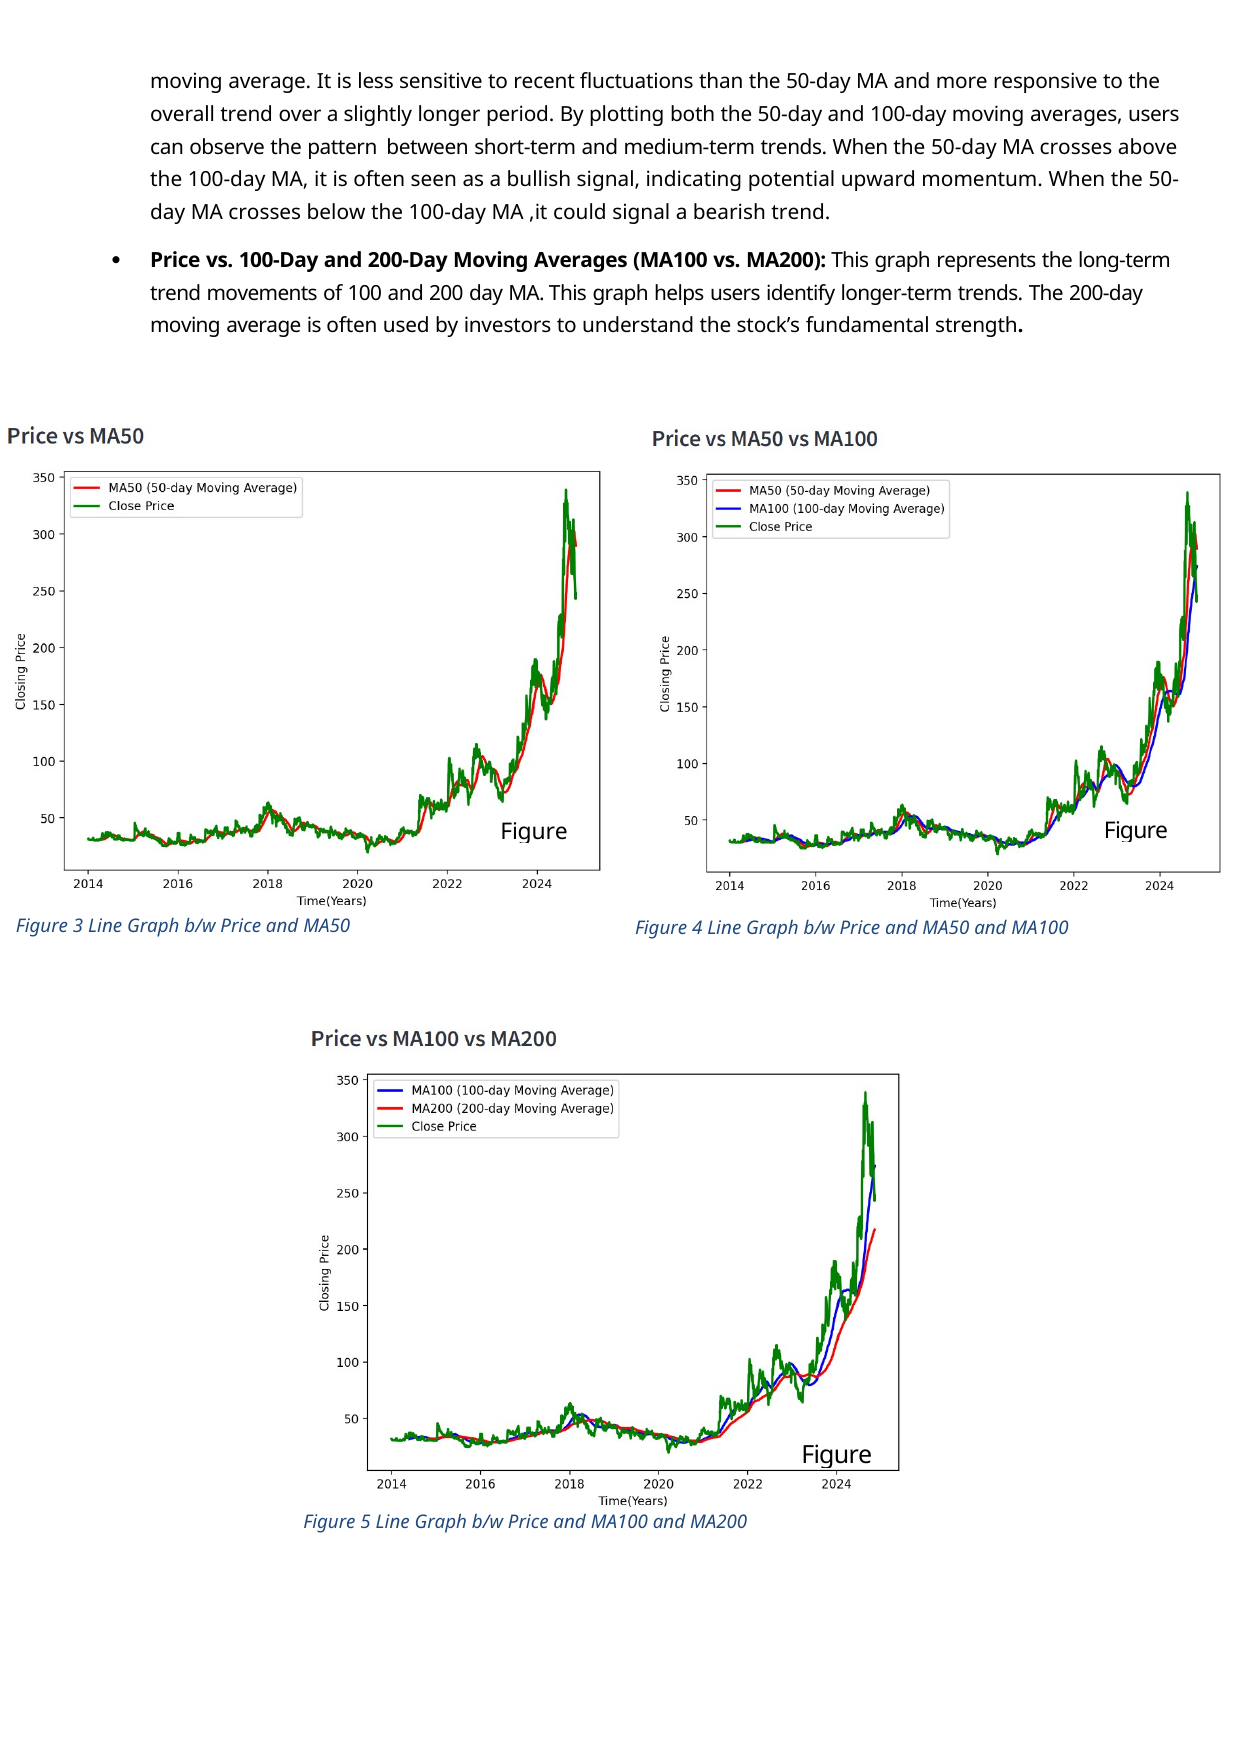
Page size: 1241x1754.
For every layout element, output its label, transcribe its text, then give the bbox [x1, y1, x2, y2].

picture [312, 1029, 900, 1507]
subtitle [112, 67, 1211, 226]
picture [8, 426, 601, 907]
picture [653, 429, 1221, 909]
subtitle Price vs. 100-Day and 200-Day Moving Averages (MA100 vs. MA200): This graph represents the long-term trend movements of 100 and 200 day MA. This graph helps users identify longer-term trends. The 200-day moving average is often used by investors to understand the stock’s fundamental strength. [112, 245, 1211, 339]
